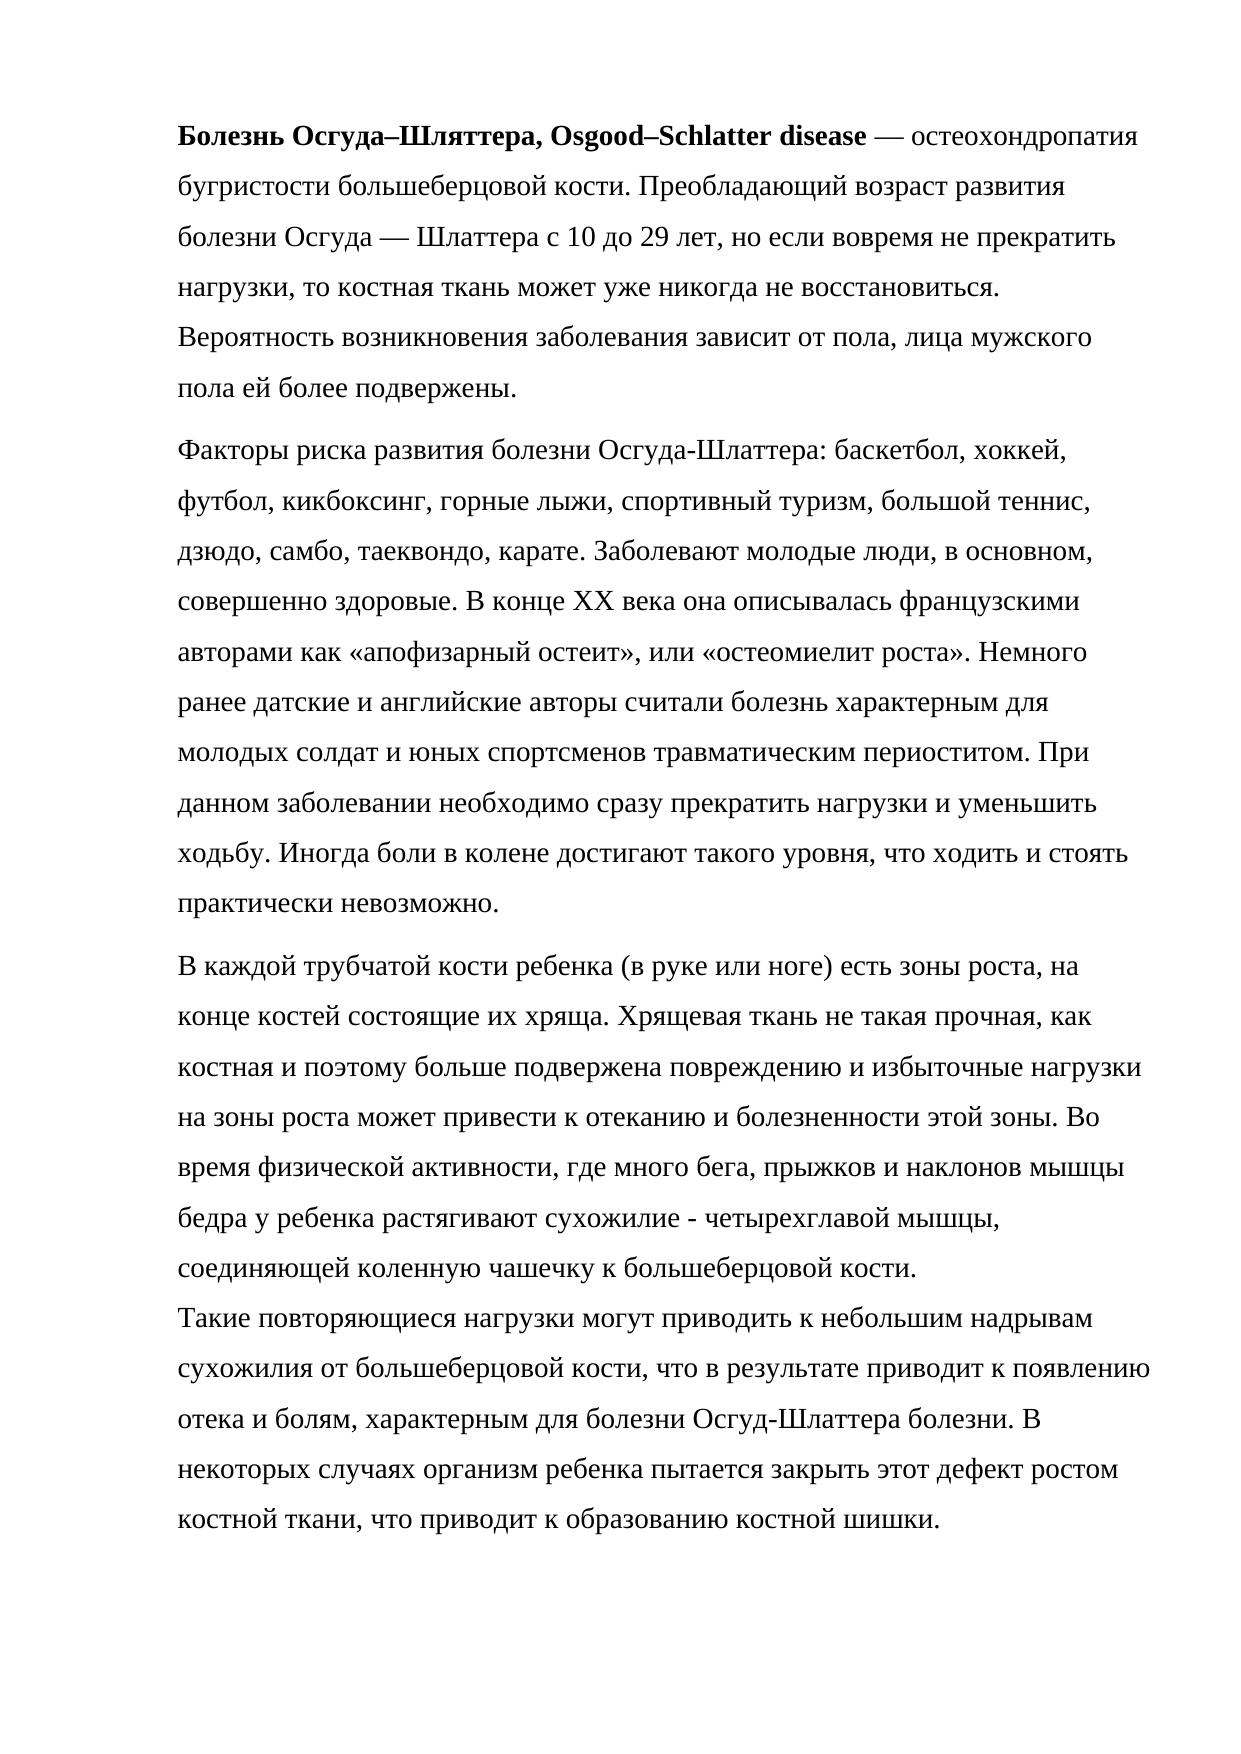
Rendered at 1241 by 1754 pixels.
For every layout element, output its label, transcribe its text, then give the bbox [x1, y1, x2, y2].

text В каждой трубчатой кости ребенка (в руке или ноге) есть зоны роста, на конце костей состоящие их хряща. Хрящевая ткань не такая прочная, как костная и поэтому больше подвержена повреждению и избыточные нагрузки на зоны роста может привести к отеканию и болезненности этой зоны. Во время физической активности, где много бега, прыжков и наклонов мышцы бедра у ребенка растягивают сухожилие - четырехглавой мышцы, соединяющей коленную чашечку к большеберцовой кости. Такие повторяющиеся нагрузки могут приводить к небольшим надрывам сухожилия от большеберцовой кости, что в результате приводит к появлению отека и болям, характерным для болезни Осгуд-Шлаттера болезни. В некоторых случаях организм ребенка пытается закрыть этот дефект ростом костной ткани, что приводит к образованию костной шишки. [177, 948, 1152, 1535]
text Факторы риска развития болезни Осгуда-Шлаттера: баскетбол, хоккей, футбол, кикбоксинг, горные лыжи, спортивный туризм, большой теннис, дзюдо, самбо, таеквондо, карате. Заболевают молодые люди, в основном, совершенно здоровые. В конце XX века она описывалась французскими авторами как «апофизарный остеит», или «остеомиелит роста». Немного ранее датские и английские авторы считали болезнь характерным для молодых солдат и юных спортсменов травматическим периоститом. При данном заболевании необходимо сразу прекратить нагрузки и уменьшить ходьбу. Иногда боли в колене достигают такого уровня, что ходить и стоять практически невозможно. [177, 432, 1152, 919]
text Болезнь Осгуда–Шляттера, Osgood–Schlatter disease — остеохондропатия бугристости большеберцовой кости. Преобладающий возраст развития болезни Осгуда — Шлаттера с 10 до 29 лет, но если вовремя не прекратить нагрузки, то костная ткань может уже никогда не восстановиться. Вероятность возникновения заболевания зависит от пола, лица мужского пола ей более подвержены. [177, 118, 1152, 403]
